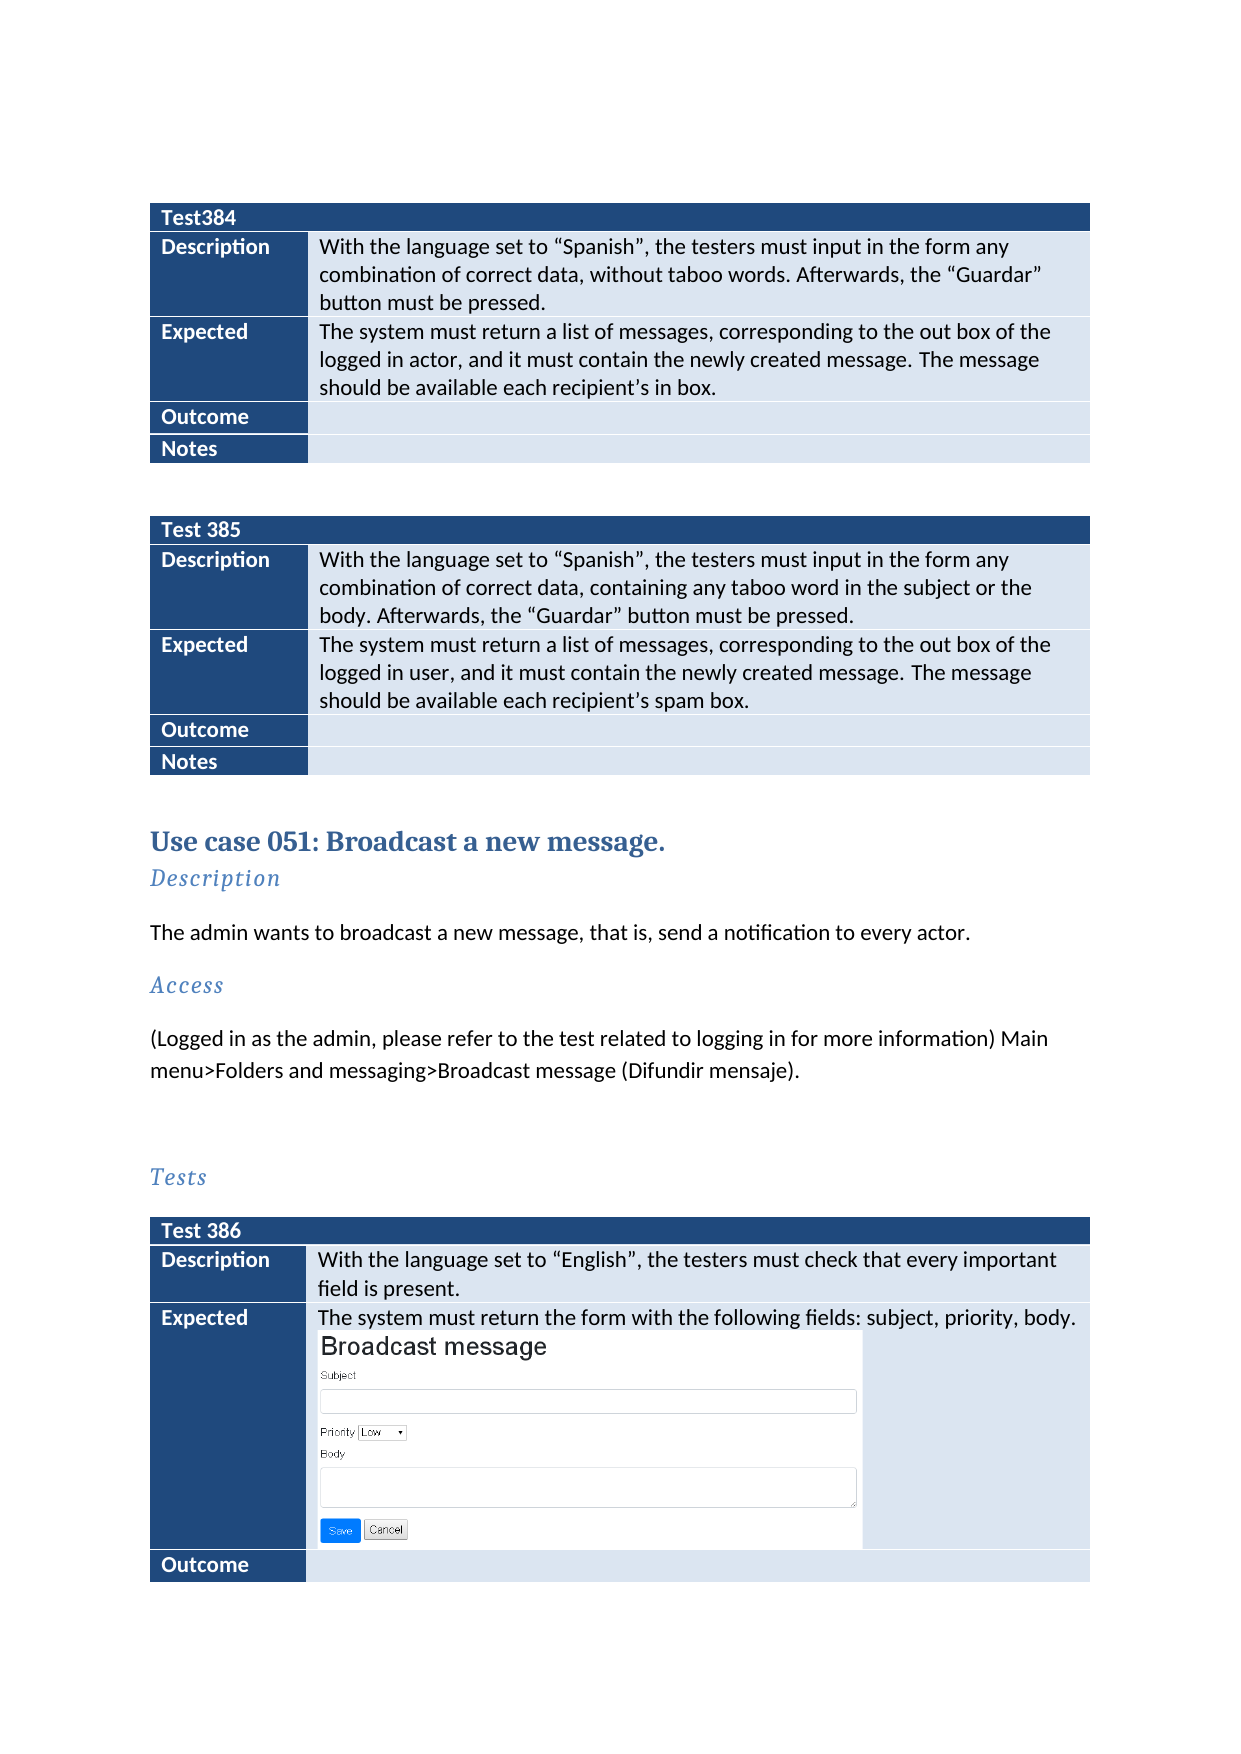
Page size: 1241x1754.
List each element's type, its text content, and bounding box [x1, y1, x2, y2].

subtitle Description [150, 864, 1090, 892]
subtitle Tests [150, 1163, 1090, 1191]
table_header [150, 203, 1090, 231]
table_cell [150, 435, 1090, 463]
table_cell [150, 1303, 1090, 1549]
text The admin wants to broadcast a new message, that is, send a notification to every actor. [150, 918, 1090, 946]
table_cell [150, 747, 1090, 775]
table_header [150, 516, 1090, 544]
text (Logged in as the admin, please refer to the test related to logging in for more information) Main menu>Folders and messaging>Broadcast message (Difundir mensaje). [150, 1024, 1090, 1085]
picture [317, 1330, 863, 1550]
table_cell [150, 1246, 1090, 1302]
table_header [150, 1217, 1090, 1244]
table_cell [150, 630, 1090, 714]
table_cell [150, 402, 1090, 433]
subtitle Access [150, 971, 1090, 999]
subtitle Use case 051: Broadcast a new message. [150, 825, 1090, 859]
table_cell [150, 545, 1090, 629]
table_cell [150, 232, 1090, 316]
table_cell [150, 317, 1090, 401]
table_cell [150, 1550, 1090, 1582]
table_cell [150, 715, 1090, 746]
